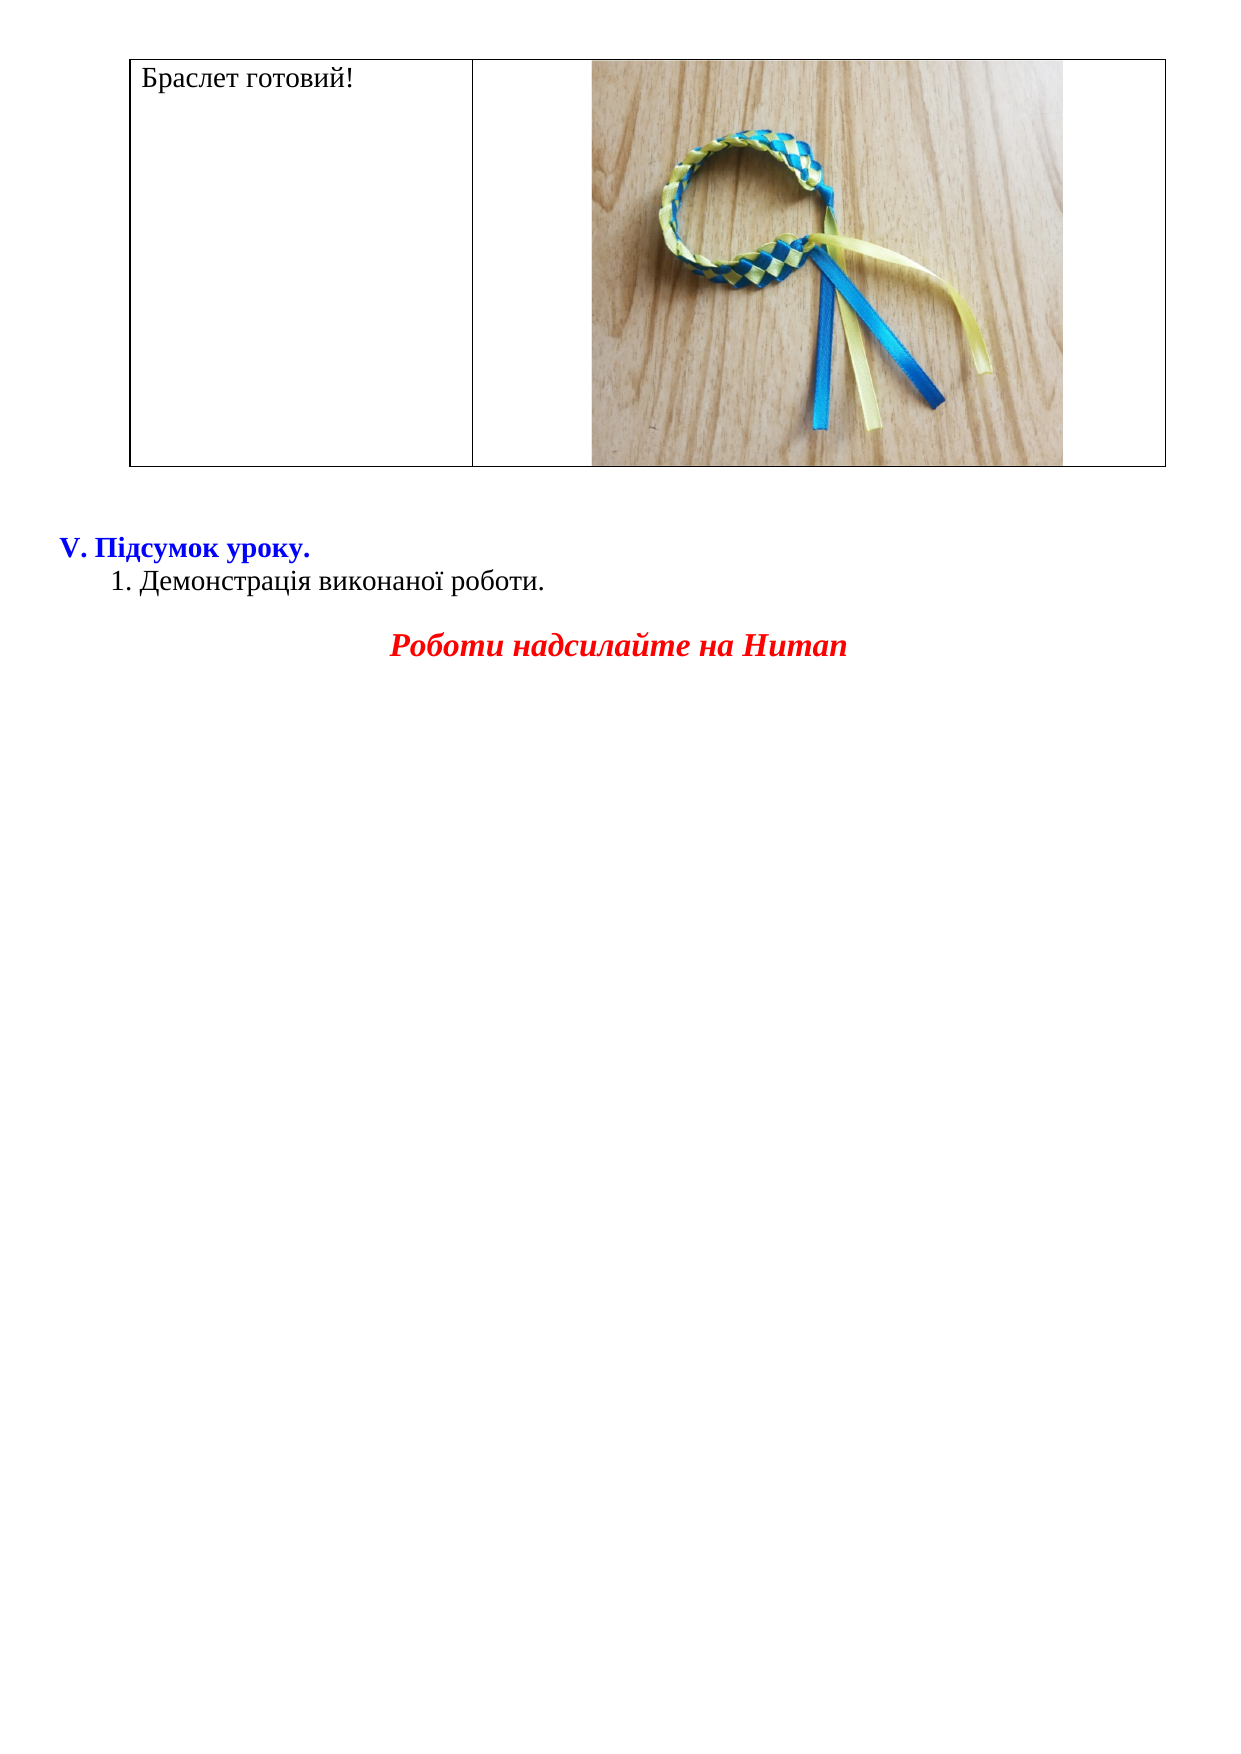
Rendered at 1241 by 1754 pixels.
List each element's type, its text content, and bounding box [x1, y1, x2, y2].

table_cell [1063, 60, 1165, 466]
text V. Підсумок уроку. [59, 530, 1181, 563]
text Роботи надсилайте на Human [59, 626, 1181, 664]
picture [592, 61, 1063, 465]
text 1. Демонстрація виконаної роботи. [59, 563, 1181, 597]
table_cell Браслет готовий! [131, 60, 472, 466]
table_cell [473, 60, 591, 466]
